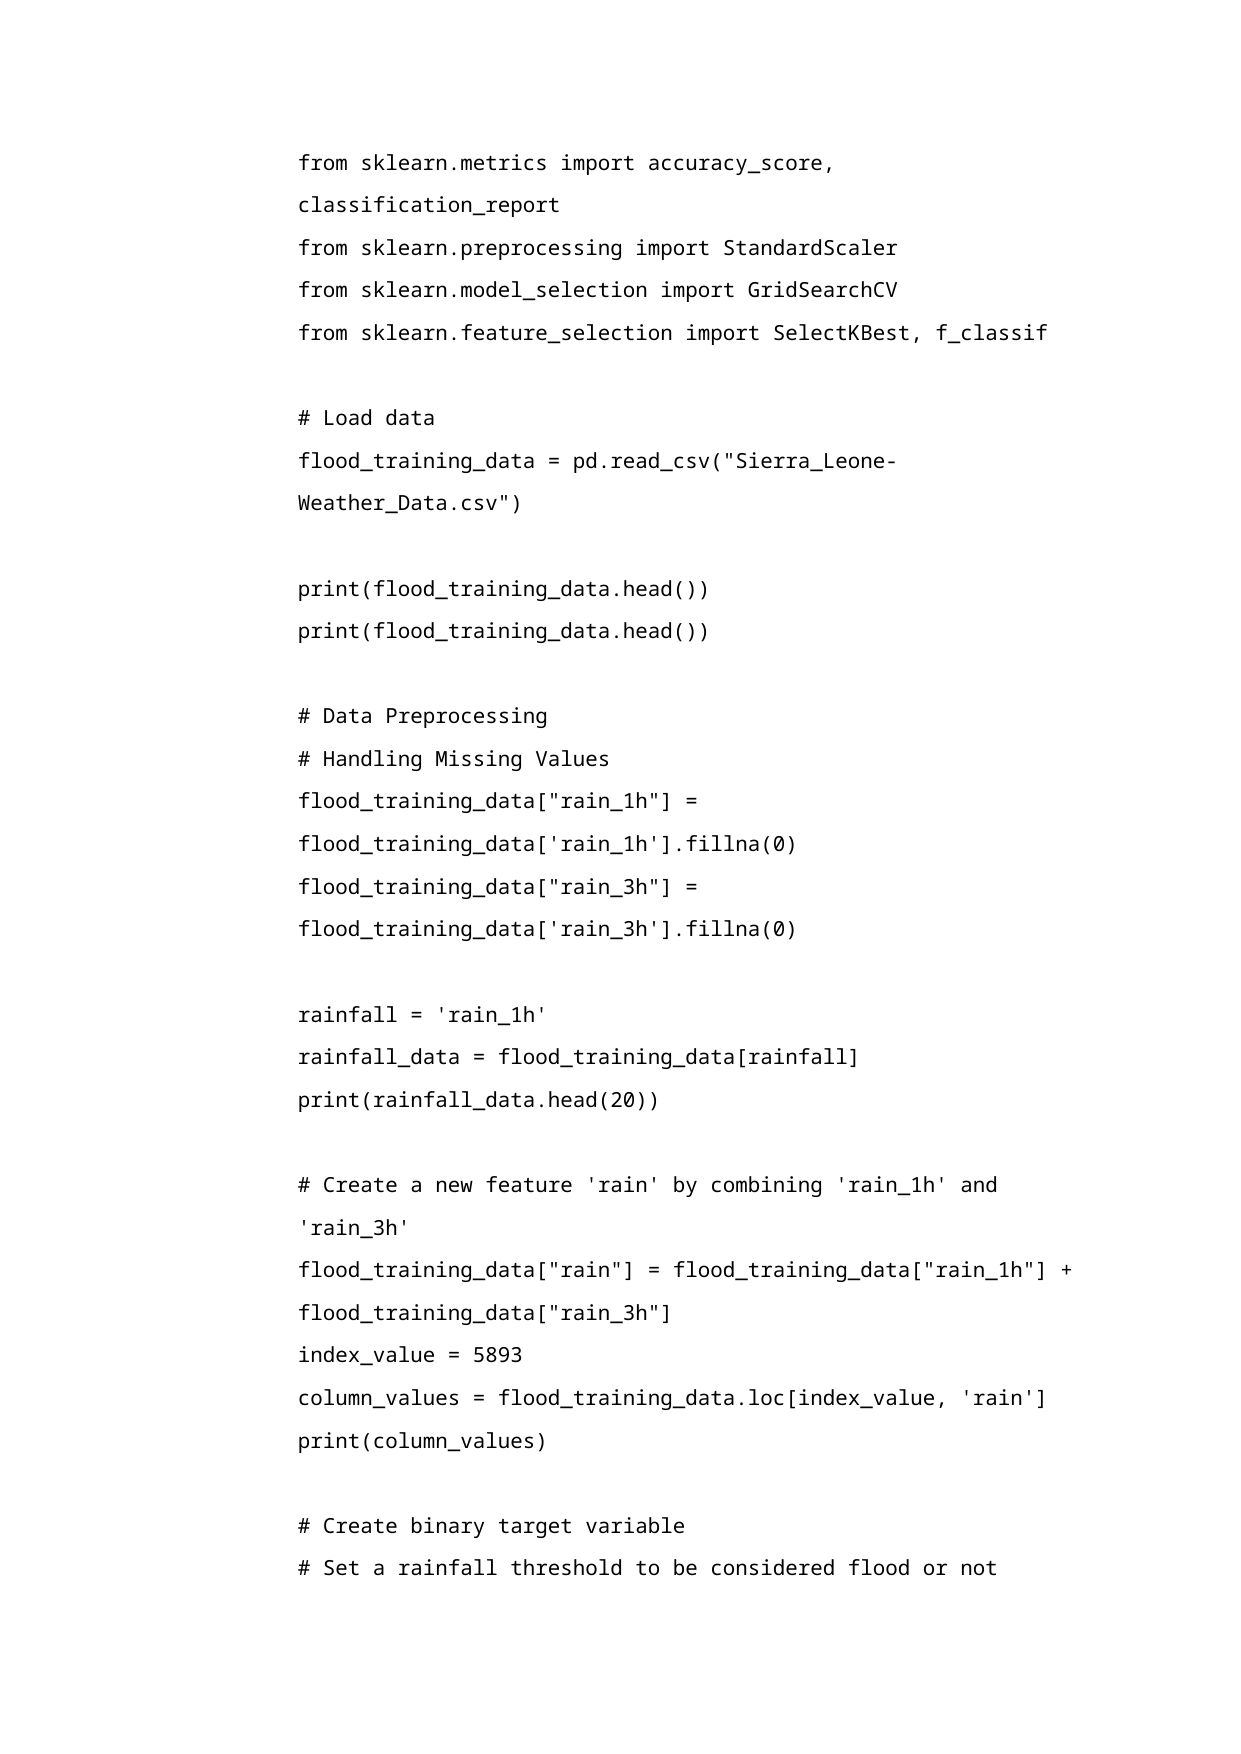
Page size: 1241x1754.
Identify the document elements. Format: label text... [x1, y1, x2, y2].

text print(flood_training_data.head()) [298, 574, 1093, 602]
text column_values = flood_training_data.loc[index_value, 'rain'] [298, 1383, 1093, 1412]
text # Load data [298, 403, 1093, 432]
text print(flood_training_data.head()) [298, 616, 1093, 645]
text from sklearn.metrics import accuracy_score, classification_report [298, 148, 1093, 219]
text flood_training_data["rain_3h"] = flood_training_data['rain_3h'].fillna(0) [298, 872, 1093, 943]
text # Create binary target variable [298, 1511, 1093, 1539]
text # Data Preprocessing [298, 701, 1093, 730]
text rainfall = 'rain_1h' [298, 1000, 1093, 1028]
text # Set a rainfall threshold to be considered flood or not [298, 1553, 1093, 1582]
text print(rainfall_data.head(20)) [298, 1085, 1093, 1113]
text # Handling Missing Values [298, 744, 1093, 772]
text index_value = 5893 [298, 1341, 1093, 1369]
text rainfall_data = flood_training_data[rainfall] [298, 1042, 1093, 1071]
text from sklearn.model_selection import GridSearchCV [298, 275, 1093, 304]
text # Create a new feature 'rain' by combining 'rain_1h' and 'rain_3h' [298, 1170, 1093, 1241]
text flood_training_data = pd.read_csv("Sierra_Leone-Weather_Data.csv") [298, 446, 1093, 517]
text print(column_values) [298, 1426, 1093, 1454]
text from sklearn.preprocessing import StandardScaler [298, 233, 1093, 261]
text flood_training_data["rain_1h"] = flood_training_data['rain_1h'].fillna(0) [298, 787, 1093, 858]
text from sklearn.feature_selection import SelectKBest, f_classif [298, 318, 1093, 346]
text flood_training_data["rain"] = flood_training_data["rain_1h"] + flood_training_data["rain_3h"] [298, 1255, 1093, 1326]
